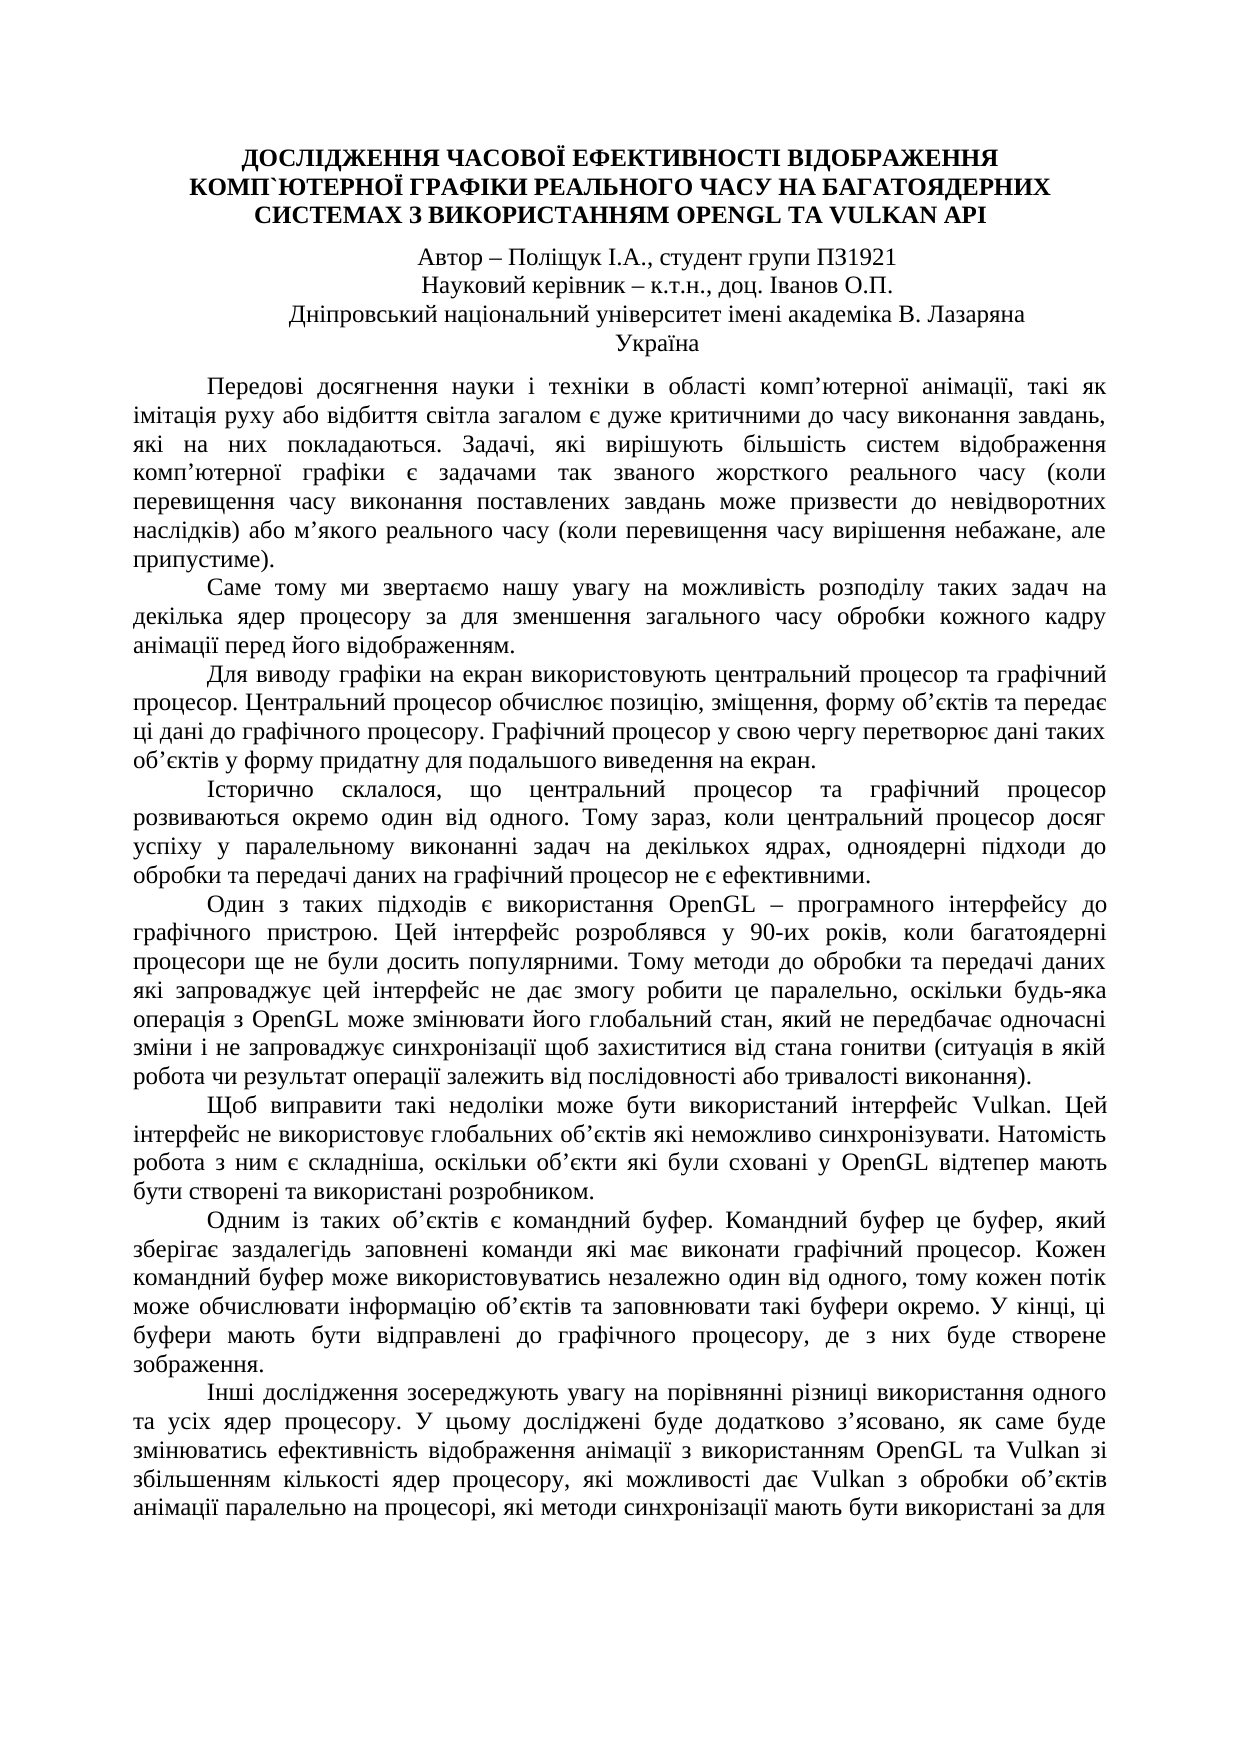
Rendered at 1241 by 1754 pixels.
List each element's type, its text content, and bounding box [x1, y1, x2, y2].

text Передові досягнення науки і техніки в області комп’ютерної анімації, такі як імітація руху або відбиття світла загалом є дуже критичними до часу виконання завдань, які на них покладаються. Задачі, які вирішують більшість систем відображення комп’ютерної графіки є задачами так званого жорсткого реального часу (коли перевищення часу виконання поставлених завдань може призвести до невідворотних наслідків) або м’якого реального часу (коли перевищення часу вирішення небажане, але припустиме). [133, 371, 1107, 572]
text Один з таких підходів є використання OpenGL – програмного інтерфейсу до графічного пристрою. Цей інтерфейс розроблявся у 90-их років, коли багатоядерні процесори ще не були досить популярними. Тому методи до обробки та передачі даних які запроваджує цей інтерфейс не дає змогу робити це паралельно, оскільки будь-яка операція з OpenGL може змінювати його глобальний стан, який не передбачає одночасні зміни і не запроваджує синхронізації щоб захиститися від стана гонитви (ситуація в якій робота чи результат операції залежить від послідовності або тривалості виконання). [133, 889, 1107, 1090]
text Україна [133, 328, 1107, 357]
text Історично склалося, що центральний процесор та графічний процесор розвиваються окремо один від одного. Тому зараз, коли центральний процесор досяг успіху у паралельному виконанні задач на декількох ядрах, одноядерні підходи до обробки та передачі даних на графічний процесор не є ефективними. [133, 774, 1107, 889]
text Автор – Поліщук І.А., студент групи ПЗ1921 [133, 242, 1107, 271]
text Щоб виправити такі недоліки може бути використаний інтерфейс Vulkan. Цей інтерфейс не використовує глобальних об’єктів які неможливо синхронізувати. Натомість робота з ним є складніша, оскільки об’єкти які були сховані у OpenGL відтепер мають бути створені та використані розробником. [133, 1090, 1107, 1205]
text Одним із таких об’єктів є командний буфер. Командний буфер це буфер, який зберігає заздалегідь заповнені команди які має виконати графічний процесор. Кожен командний буфер може використовуватись незалежно один від одного, тому кожен потік може обчислювати інформацію об’єктів та заповнювати такі буфери окремо. У кінці, ці буфери мають бути відправлені до графічного процесору, де з них буде створене зображення. [133, 1205, 1107, 1377]
text Саме тому ми звертаємо нашу увагу на можливість розподілу таких задач на декілька ядер процесору за для зменшення загального часу обробки кожного кадру анімації перед його відображенням. [133, 572, 1107, 659]
text Дніпровський національний університет імені академіка В. Лазаряна [133, 299, 1107, 328]
text ДОСЛІДЖЕННЯ ЧАСОВОЇ ЕФЕКТИВНОСТІ ВІДОБРАЖЕННЯ КОМП`ЮТЕРНОЇ ГРАФІКИ РЕАЛЬНОГО ЧАСУ НА БАГАТОЯДЕРНИХ СИСТЕМАХ З ВИКОРИСТАННЯМ OPENGL ТА VULKAN API [133, 143, 1107, 229]
text Для виводу графіки на екран використовують центральний процесор та графічний процесор. Центральний процесор обчислює позицію, зміщення, форму об’єктів та передає ці дані до графічного процесору. Графічний процесор у свою чергу перетворює дані таких об’єктів у форму придатну для подальшого виведення на екран. [133, 659, 1107, 774]
text Науковий керівник – к.т.н., доц. Іванов О.П. [133, 271, 1107, 299]
